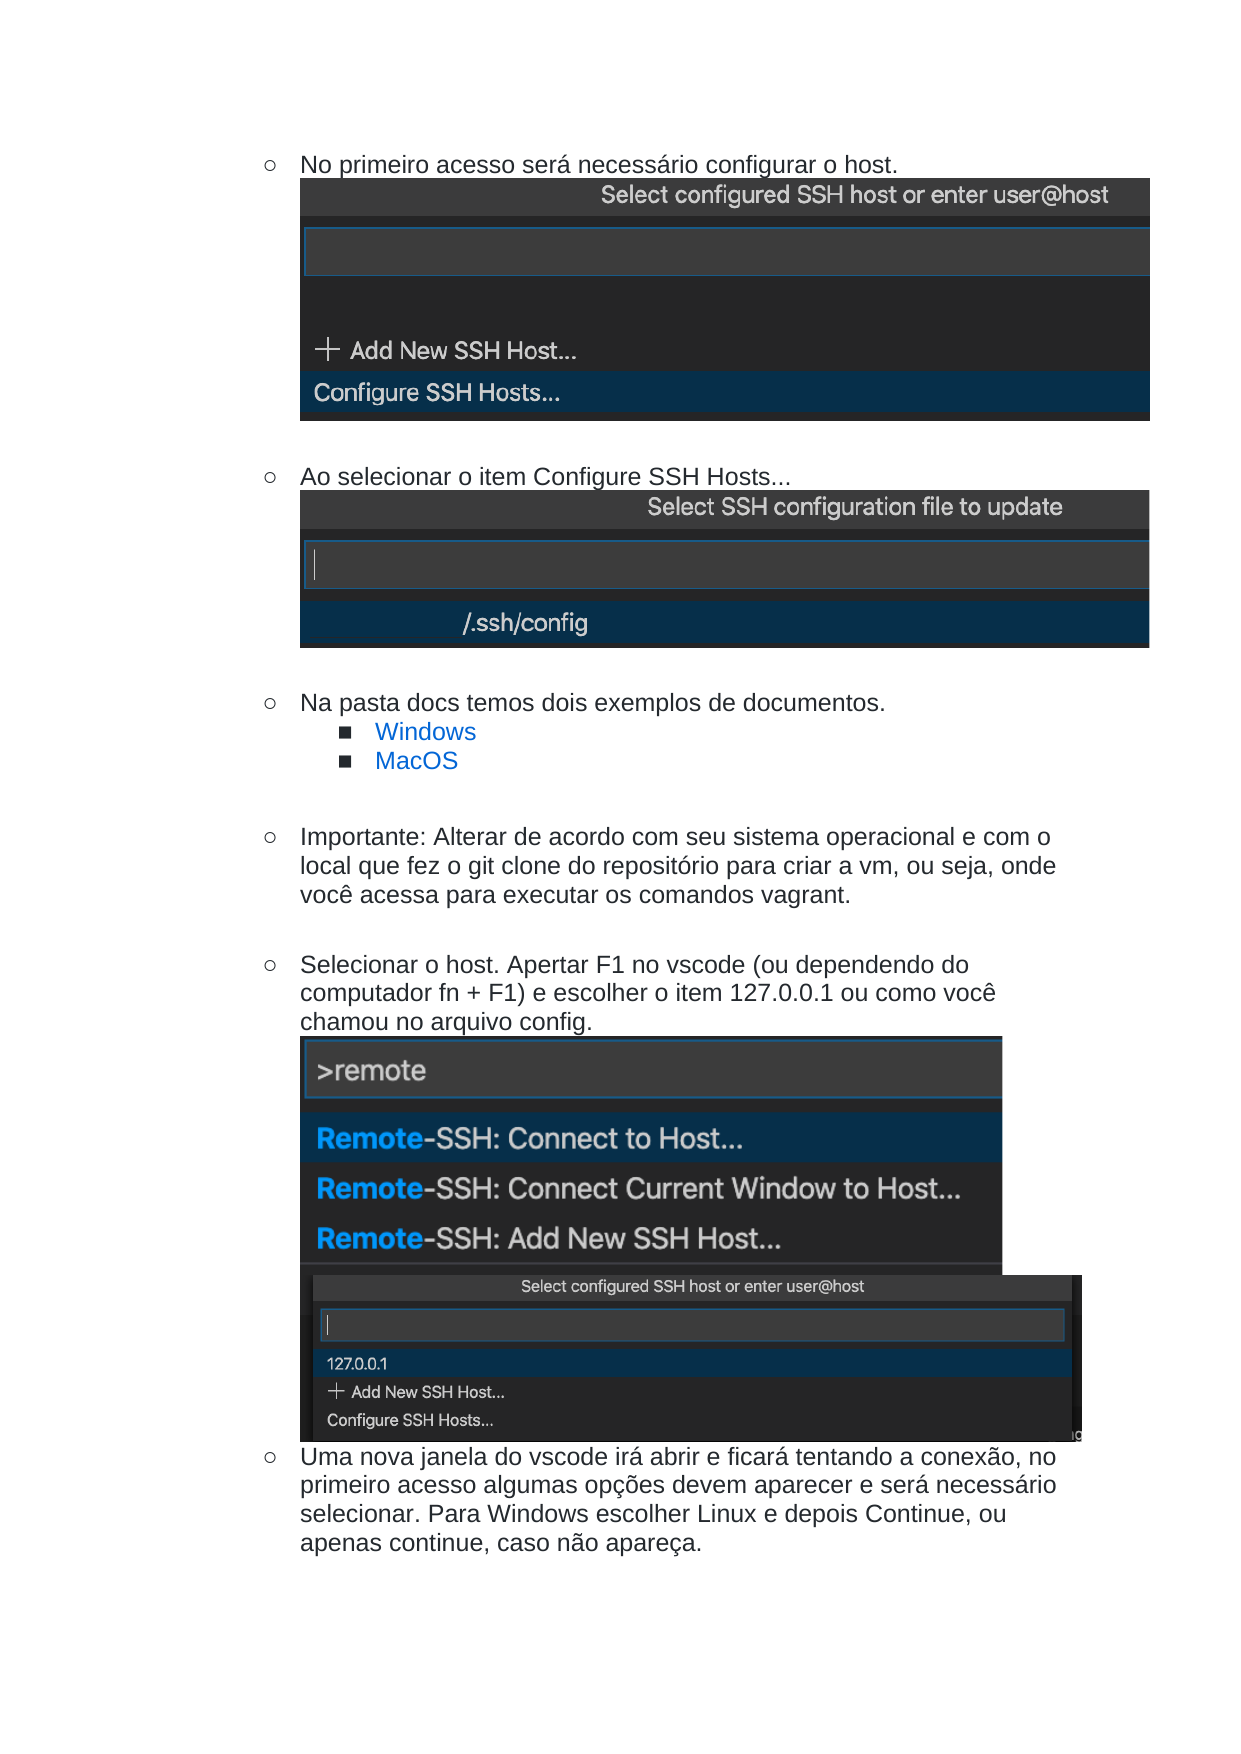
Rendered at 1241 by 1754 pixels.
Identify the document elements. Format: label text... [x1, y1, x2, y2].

picture [300, 178, 1150, 421]
list Na pasta docs temos dois exemplos de documentos. [262, 688, 1090, 717]
list Importante: Alterar de acordo com seu sistema operacional e com o local que fez o git clone do repositório para criar a vm, ou seja, onde você acessa para executar os comandos vagrant. [262, 822, 1090, 908]
picture [300, 1036, 1082, 1442]
list Windows [337, 717, 1090, 746]
list MacOS [337, 746, 1090, 775]
picture [300, 490, 1150, 648]
list Uma nova janela do vscode irá abrir e ficará tentando a conexão, no primeiro acesso algumas opções devem aparecer e será necessário selecionar. Para Windows escolher Linux e depois Continue, ou apenas continue, caso não apareça. [262, 1441, 1090, 1556]
